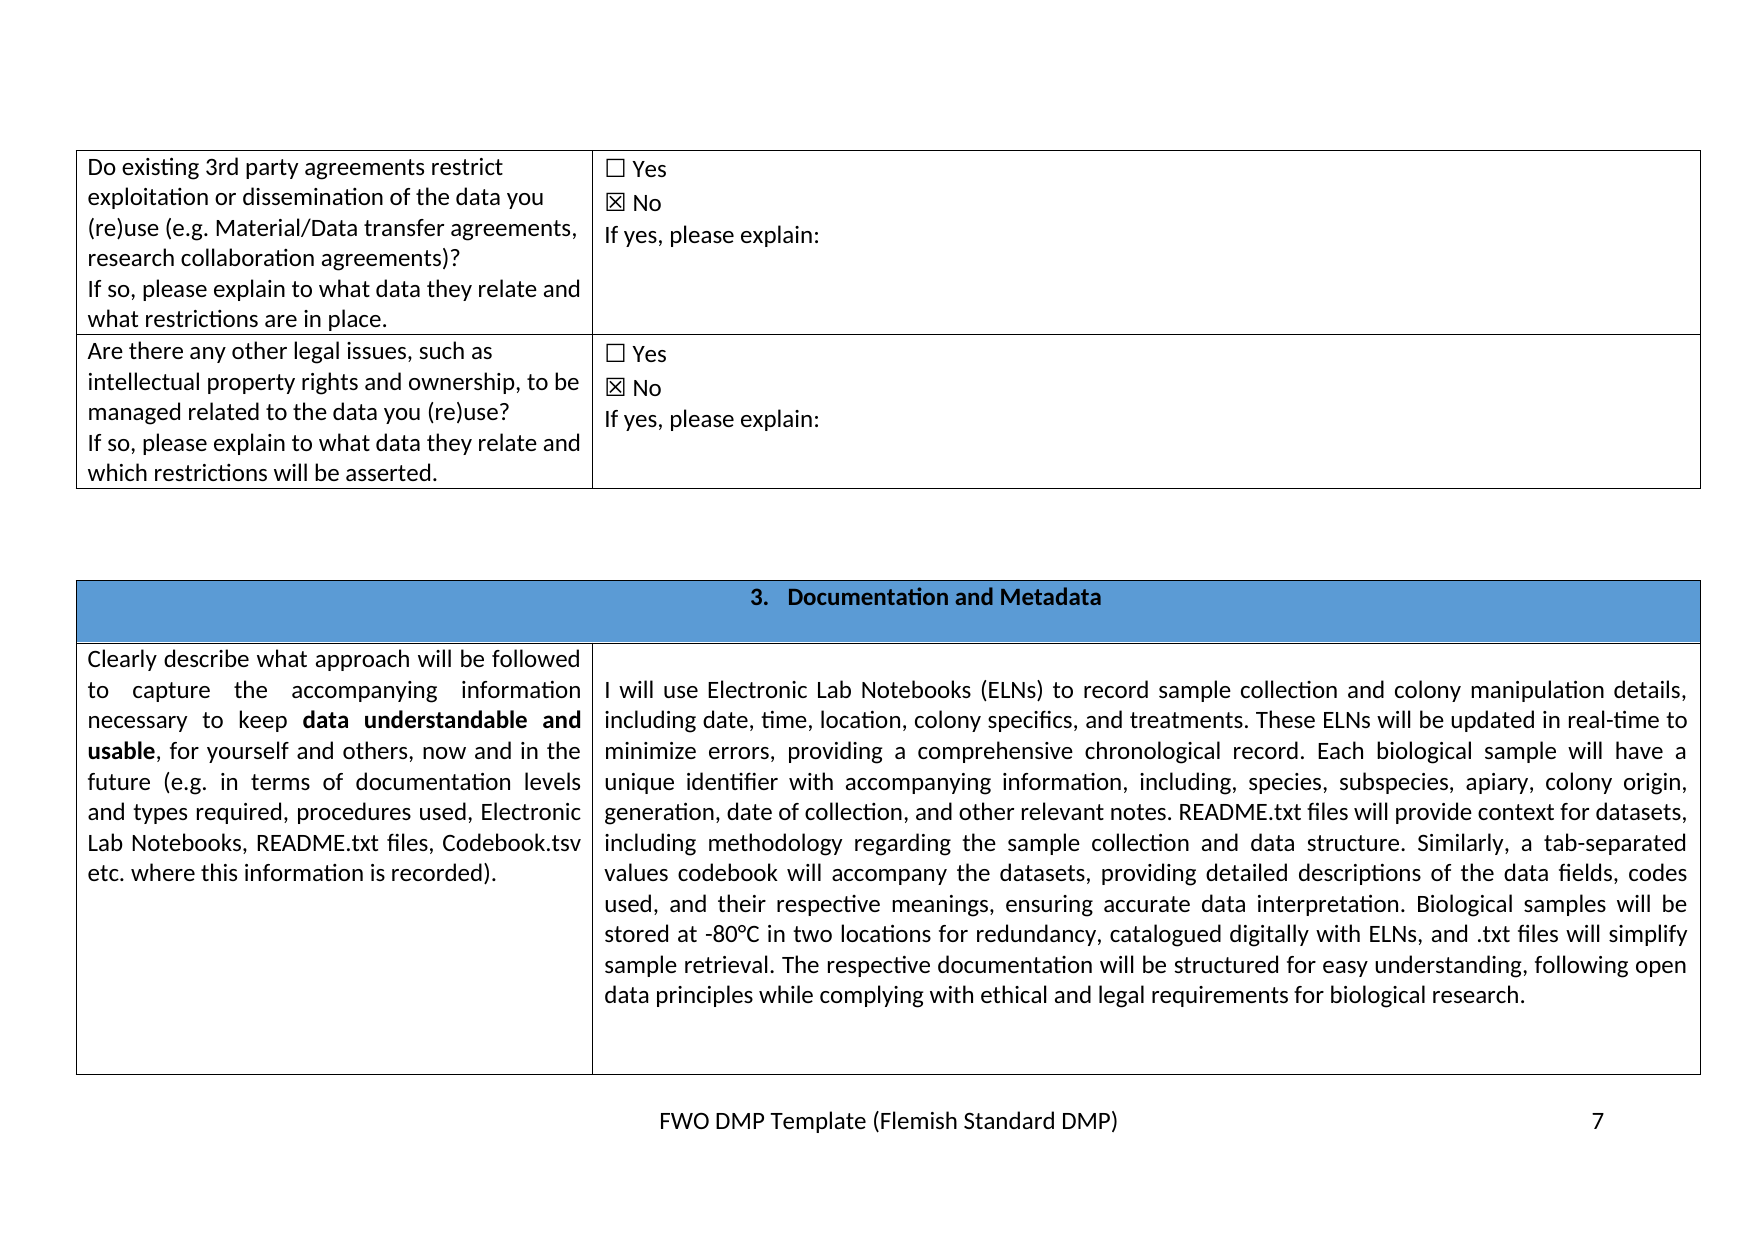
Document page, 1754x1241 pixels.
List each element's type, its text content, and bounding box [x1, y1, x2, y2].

table_cell I will use Electronic Lab Notebooks (ELNs) to record sample collection and colony manipulation details, including date, time, location, colony specifics, and treatments. These ELNs will be updated in real-time to minimize errors, providing a comprehensive chronological record. Each biological sample will have a unique identifier with accompanying information, including, species, subspecies, apiary, colony origin, generation, date of collection, and other relevant notes. README.txt files will provide context for datasets, including methodology regarding the sample collection and data structure. Similarly, a tab-separated values codebook will accompany the datasets, providing detailed descriptions of the data fields, codes used, and their respective meanings, ensuring accurate data interpretation. Biological samples will be stored at -80°C in two locations for redundancy, catalogued digitally with ELNs, and .txt files will simplify sample retrieval. The respective documentation will be structured for easy understanding, following open data principles while complying with ethical and legal requirements for biological research. [593, 644, 1700, 1074]
table_cell Are there any other legal issues, such as intellectual property rights and ownership, to be managed related to the data you (re)use? If so, please explain to what data they relate and which restrictions will be asserted. [77, 335, 592, 488]
table_cell Yes No If yes, please explain: [593, 151, 1700, 334]
table_cell Yes No If yes, please explain: [593, 335, 1700, 488]
table_cell Clearly describe what approach will be followed to capture the accompanying information necessary to keep data understandable and usable, for yourself and others, now and in the future (e.g. in terms of documentation levels and types required, procedures used, Electronic Lab Notebooks, README.txt files, Codebook.tsv etc. where this information is recorded). [77, 644, 592, 1074]
table_header Documentation and Metadata [77, 581, 1700, 642]
table_cell Do existing 3rd party agreements restrict exploitation or dissemination of the data you (re)use (e.g. Material/Data transfer agreements, research collaboration agreements)? If so, please explain to what data they relate and what restrictions are in place. [77, 151, 592, 334]
